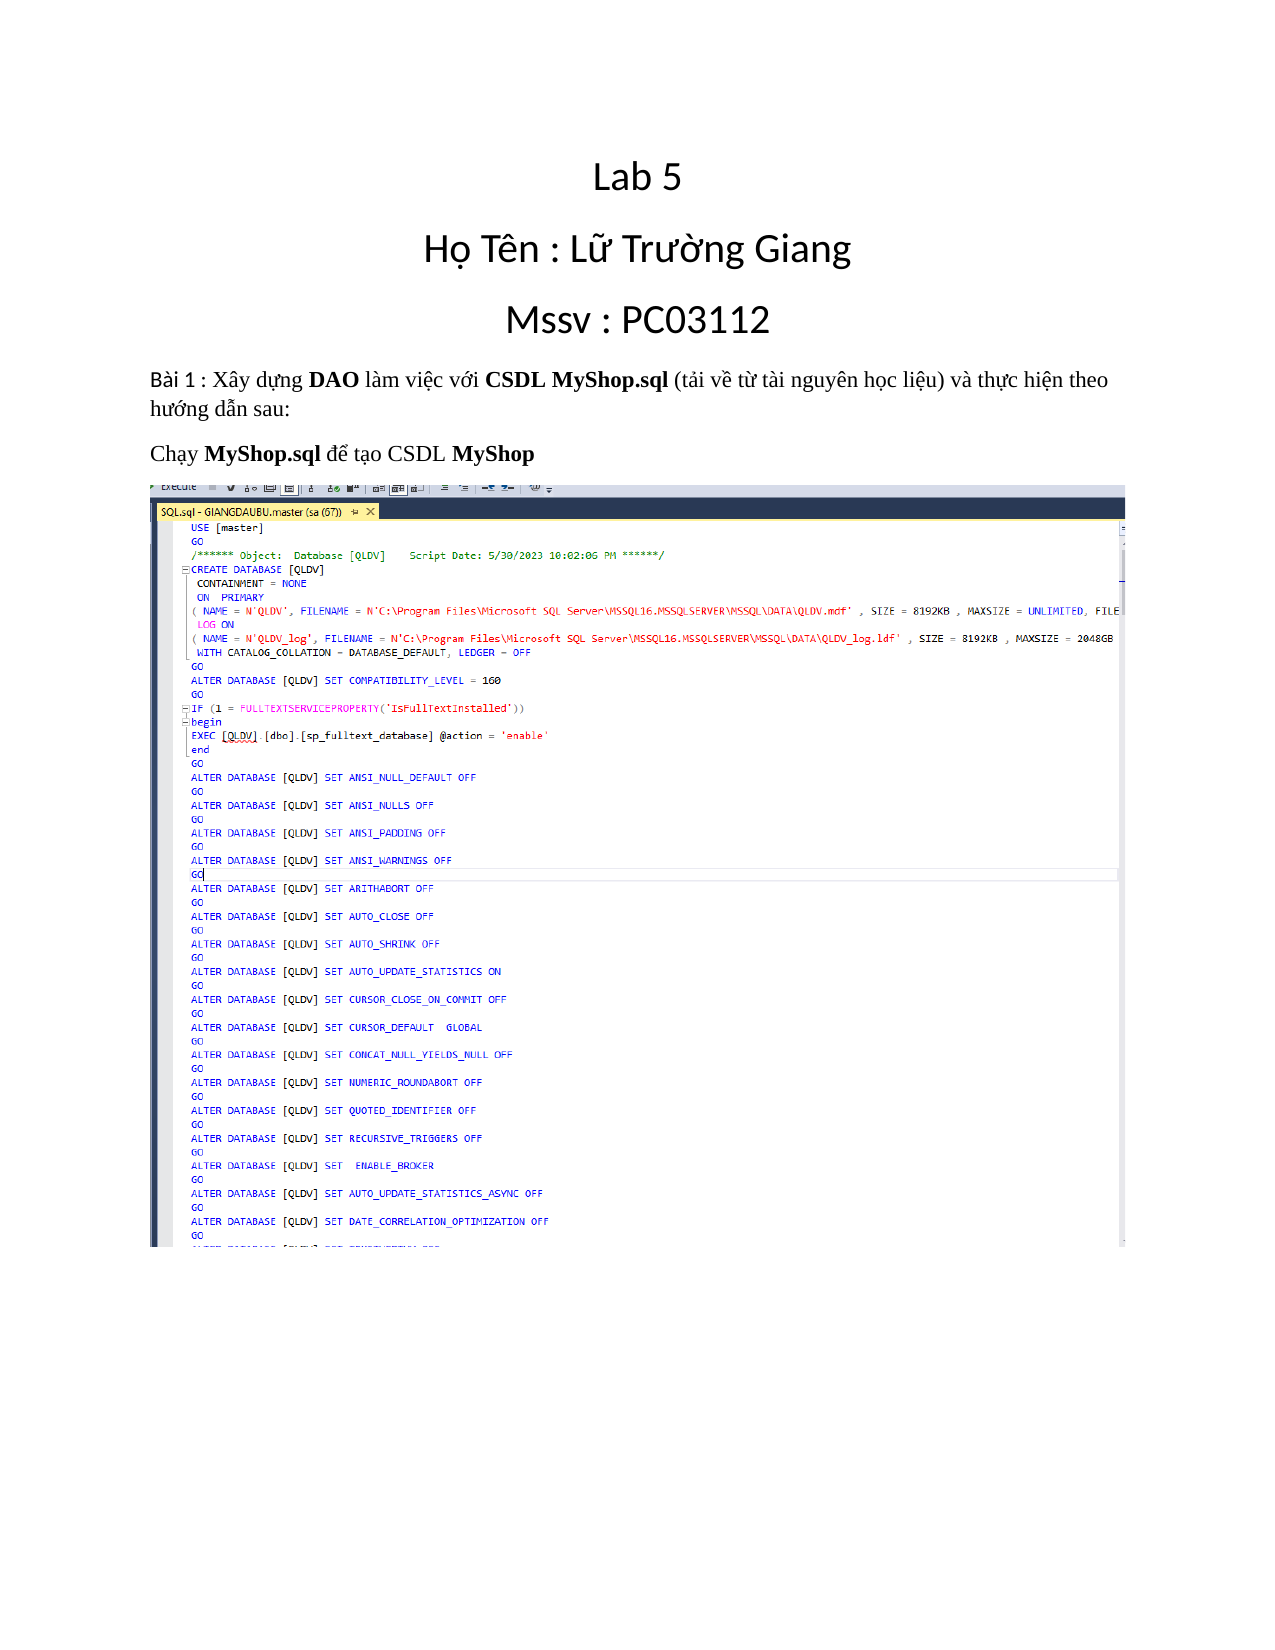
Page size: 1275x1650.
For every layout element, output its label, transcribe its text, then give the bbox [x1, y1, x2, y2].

picture [150, 485, 1125, 1247]
text Bài 1 : Xây dựng DAO làm việc với CSDL MyShop.sql (tải về từ tài nguyên học liệu) và thực hiện theo hướng dẫn sau: [150, 365, 1125, 421]
text Lab 5 [150, 150, 1125, 201]
text Mssv : PC03112 [150, 293, 1125, 344]
text Họ Tên : Lữ Trường Giang [150, 222, 1125, 272]
text Chạy MyShop.sql để tạo CSDL MyShop [150, 440, 1125, 466]
